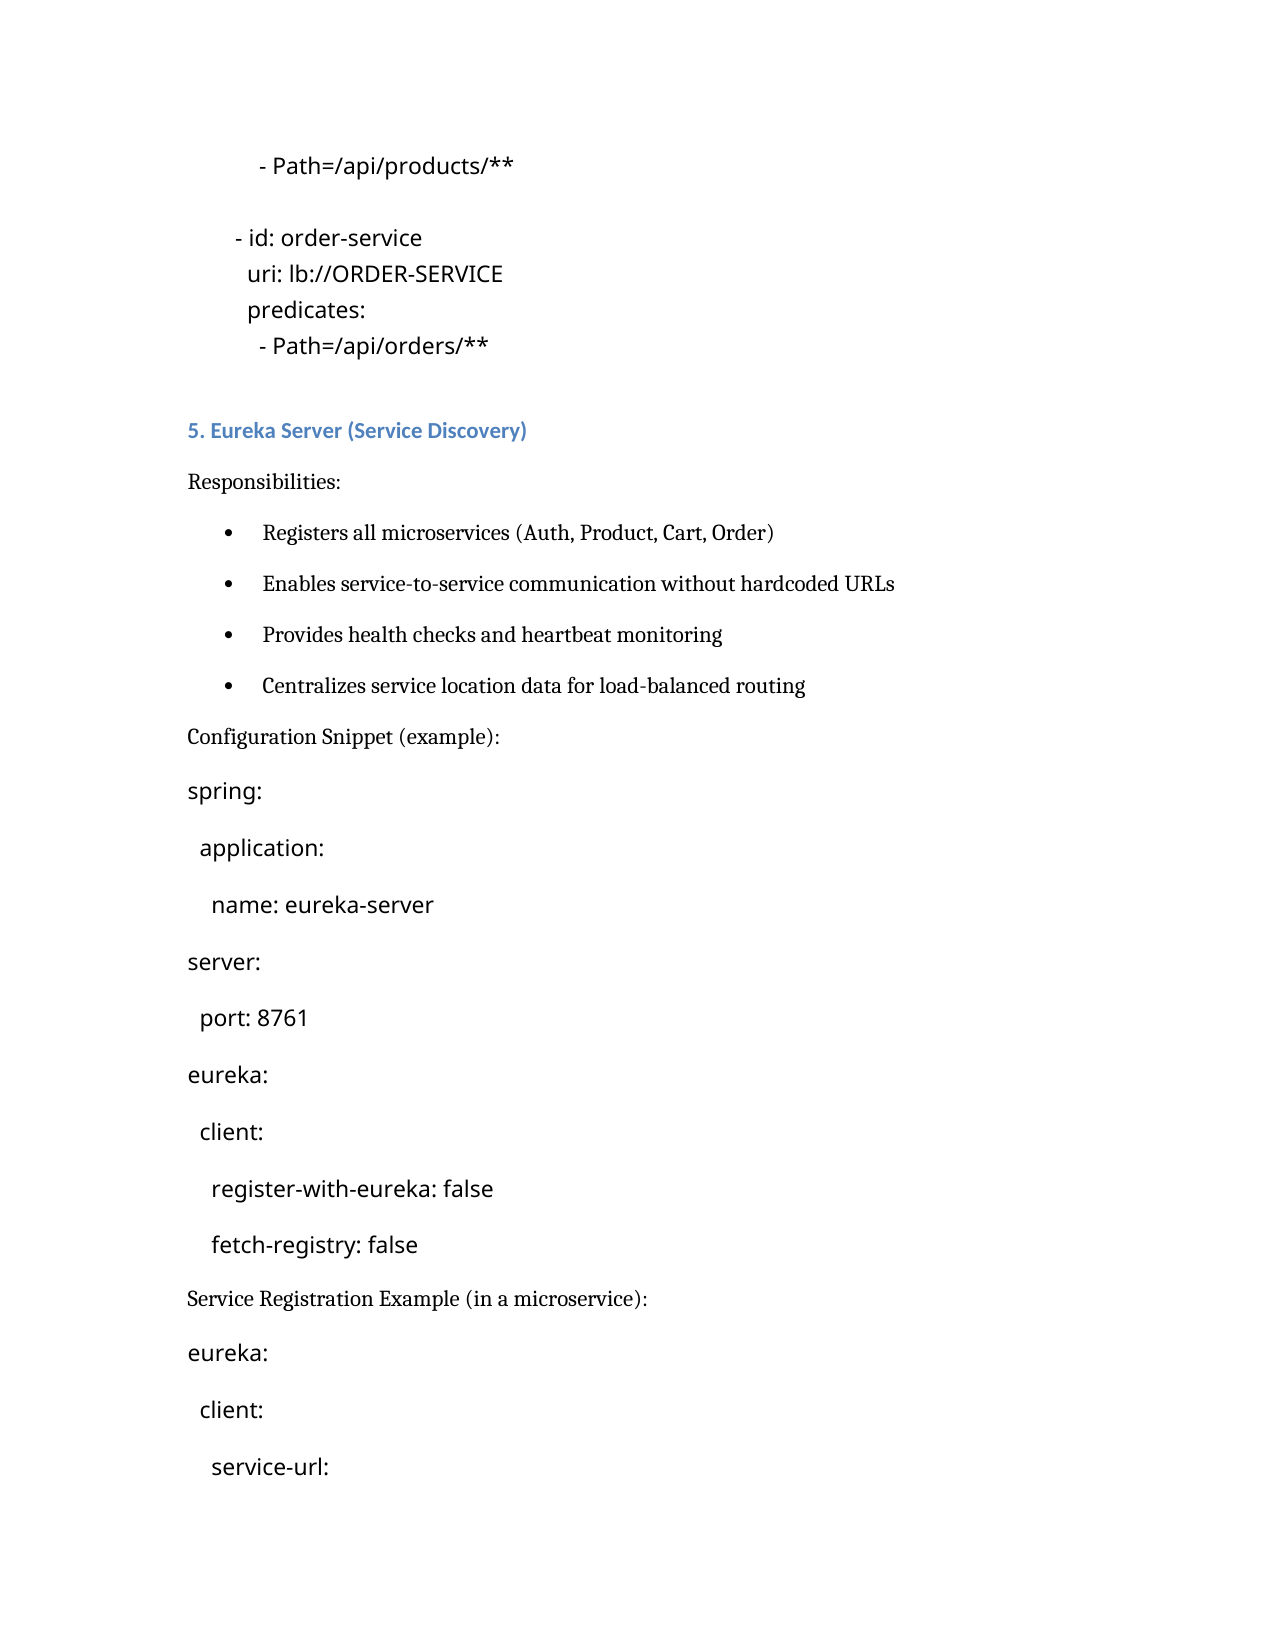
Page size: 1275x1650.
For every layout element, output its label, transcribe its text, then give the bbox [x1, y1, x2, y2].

text service-url: [187, 1451, 1087, 1482]
text application: [187, 832, 1087, 863]
text port: 8761 [187, 1002, 1087, 1033]
list Centralizes service location data for load-balanced routing [225, 673, 1087, 699]
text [187, 150, 1087, 391]
text Service Registration Example (in a microservice): [187, 1286, 1087, 1312]
text fetch-registry: false [187, 1229, 1087, 1261]
text client: [187, 1116, 1087, 1147]
text name: eureka-server [187, 889, 1087, 920]
list Registers all microservices (Auth, Product, Cart, Order) [225, 520, 1087, 546]
text Responsibilities: [187, 469, 1087, 495]
list Enables service-to-service communication without hardcoded URLs [225, 571, 1087, 597]
list Provides health checks and heartbeat monitoring [225, 622, 1087, 648]
text Configuration Snippet (example): [187, 724, 1087, 750]
text register-with-eureka: false [187, 1172, 1087, 1204]
text eureka: [187, 1337, 1087, 1368]
text spring: [187, 775, 1087, 806]
text client: [187, 1394, 1087, 1425]
text 5. Eureka Server (Service Discovery) [187, 416, 1087, 444]
text server: [187, 945, 1087, 977]
text eureka: [187, 1059, 1087, 1090]
